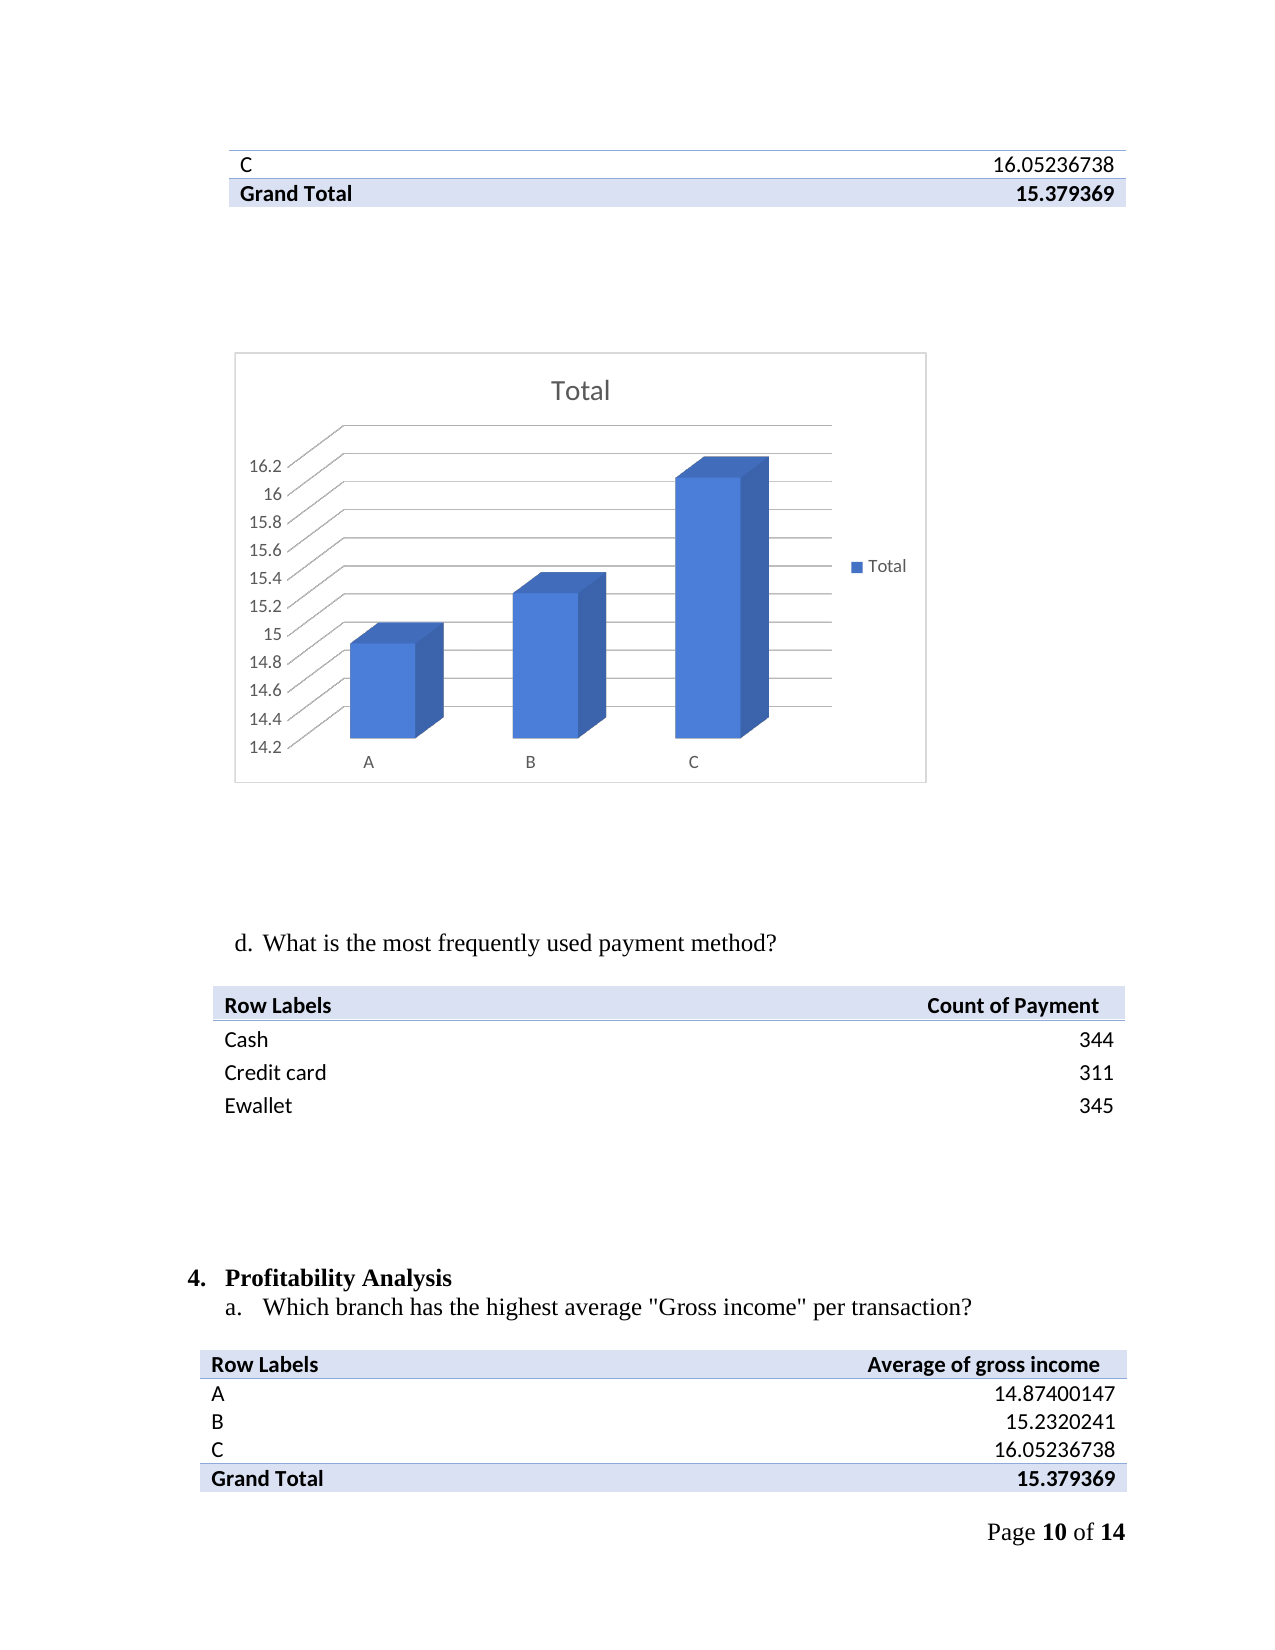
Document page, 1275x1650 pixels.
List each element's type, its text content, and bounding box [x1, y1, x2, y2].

table_cell C [229, 151, 922, 178]
table_cell B [200, 1407, 856, 1435]
table_cell Cash [213, 1021, 916, 1053]
table_cell 345 [916, 1086, 1125, 1119]
table_cell Credit card [213, 1053, 916, 1086]
table_cell 344 [916, 1021, 1125, 1053]
table_cell Grand Total [200, 1464, 856, 1492]
table_cell 311 [916, 1053, 1125, 1086]
table_cell 16.05236738 [922, 151, 1126, 178]
list Profitability Analysis [187, 1263, 1125, 1292]
list What is the most frequently used payment method? [234, 928, 1125, 957]
table_header Row Labels [200, 1350, 856, 1378]
table_cell Ewallet [213, 1086, 916, 1119]
table_header Average of gross income [856, 1350, 1127, 1378]
table_cell A [200, 1379, 856, 1407]
list Which branch has the highest average "Gross income" per transaction? [225, 1292, 1125, 1321]
table_cell 14.87400147 [856, 1379, 1127, 1407]
table_header Row Labels [213, 986, 916, 1019]
table_cell 15.379369 [922, 179, 1126, 207]
table_header Count of Payment [916, 986, 1125, 1019]
table_cell 15.2320241 [856, 1407, 1127, 1435]
table_cell Grand Total [229, 179, 922, 207]
table_cell 15.379369 [856, 1464, 1127, 1492]
table_cell 16.05236738 [856, 1435, 1127, 1463]
table_cell C [200, 1435, 856, 1463]
